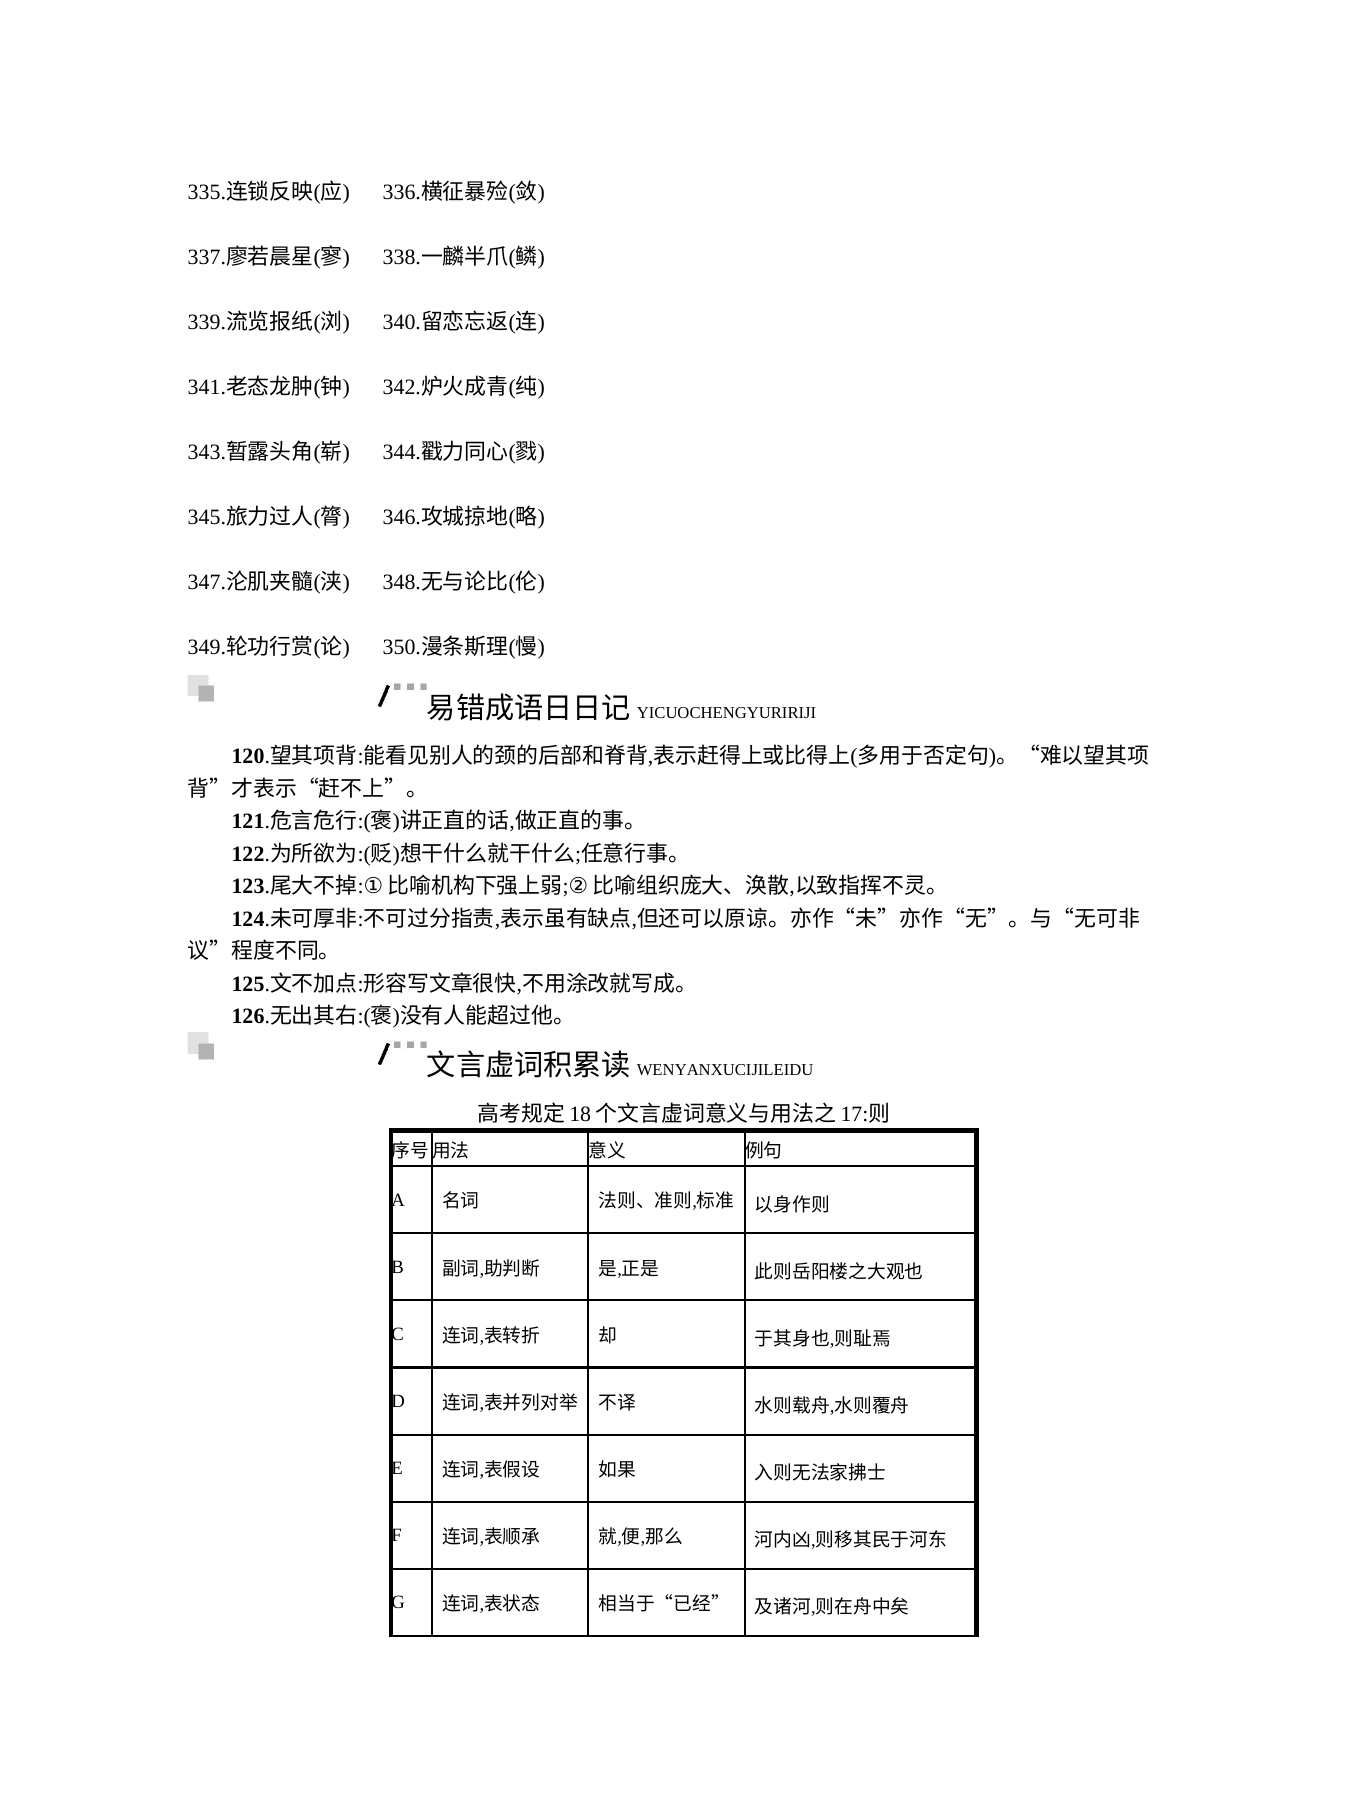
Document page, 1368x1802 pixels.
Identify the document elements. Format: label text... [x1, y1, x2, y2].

table_cell 就,便,那么 [589, 1503, 744, 1568]
text 343.暂露头角(崭) 344.戳力同心(戮) [187, 413, 1180, 478]
table_cell B [393, 1234, 431, 1299]
picture [187, 1032, 427, 1065]
text 341.老态龙肿(钟) 342.炉火成青(纯) [187, 348, 1180, 413]
table_cell 副词,助判断 [433, 1234, 587, 1299]
table_cell E [393, 1436, 431, 1501]
table_cell A [393, 1167, 431, 1232]
table_cell 连词,表状态 [433, 1570, 587, 1635]
text 345.旅力过人(膂) 346.攻城掠地(略) [187, 478, 1180, 543]
table_cell 相当于“已经” [589, 1570, 744, 1635]
table_header 例句 [746, 1133, 974, 1165]
text 337.廖若晨星(寥) 338.一麟半爪(鳞) [187, 218, 1180, 283]
table_cell 是,正是 [589, 1234, 744, 1299]
table_cell 连词,表假设 [433, 1436, 587, 1501]
text 高考规定18个文言虚词意义与用法之17:则 [187, 1096, 1180, 1128]
table_cell 于其身也,则耻焉 [746, 1301, 974, 1366]
text 124.未可厚非:不可过分指责,表示虽有缺点,但还可以原谅。亦作“未”亦作“无”。与“无可非议”程度不同。 [187, 901, 1180, 966]
text 349.轮功行赏(论) 350.漫条斯理(慢) [187, 608, 1180, 673]
table_cell 以身作则 [746, 1167, 974, 1232]
table_cell G [393, 1570, 431, 1635]
table_cell 河内凶,则移其民于河东 [746, 1503, 974, 1568]
table_cell 不译 [589, 1369, 744, 1433]
table_header 序号 [393, 1133, 431, 1165]
text 易错成语日日记YICUOCHENGYURIRIJI [187, 673, 1180, 738]
text 121.危言危行:(褒)讲正直的话,做正直的事。 [187, 803, 1180, 836]
table_header 意义 [589, 1133, 744, 1165]
table_cell 此则岳阳楼之大观也 [746, 1234, 974, 1299]
text 339.流览报纸(浏) 340.留恋忘返(连) [187, 283, 1180, 348]
text 335.连锁反映(应) 336.横征暴殓(敛) [187, 153, 1180, 218]
text 122.为所欲为:(贬)想干什么就干什么;任意行事。 [187, 836, 1180, 868]
picture [187, 675, 427, 707]
text 123.尾大不掉:①比喻机构下强上弱;②比喻组织庞大、涣散,以致指挥不灵。 [187, 868, 1180, 901]
table_cell C [393, 1301, 431, 1366]
table_cell 入则无法家拂士 [746, 1436, 974, 1501]
text 125.文不加点:形容写文章很快,不用涂改就写成。 [187, 966, 1180, 998]
table_cell 却 [589, 1301, 744, 1366]
table_cell 名词 [433, 1167, 587, 1232]
table_cell 连词,表转折 [433, 1301, 587, 1366]
table_header 用法 [433, 1133, 587, 1165]
table_cell D [393, 1369, 431, 1433]
table_cell 及诸河,则在舟中矣 [746, 1570, 974, 1635]
text 126.无出其右:(褒)没有人能超过他。 [187, 998, 1180, 1031]
table_cell 连词,表顺承 [433, 1503, 587, 1568]
text 120.望其项背:能看见别人的颈的后部和脊背,表示赶得上或比得上(多用于否定句)。“难以望其项背”才表示“赶不上”。 [187, 738, 1180, 803]
text 347.沦肌夹髓(浃) 348.无与论比(伦) [187, 543, 1180, 608]
table_cell 水则载舟,水则覆舟 [746, 1369, 974, 1433]
text 文言虚词积累读WENYANXUCIJILEIDU [187, 1031, 1180, 1096]
table_cell 如果 [589, 1436, 744, 1501]
table_cell 法则、准则,标准 [589, 1167, 744, 1232]
table_cell F [393, 1503, 431, 1568]
table_cell 连词,表并列对举 [433, 1369, 587, 1433]
